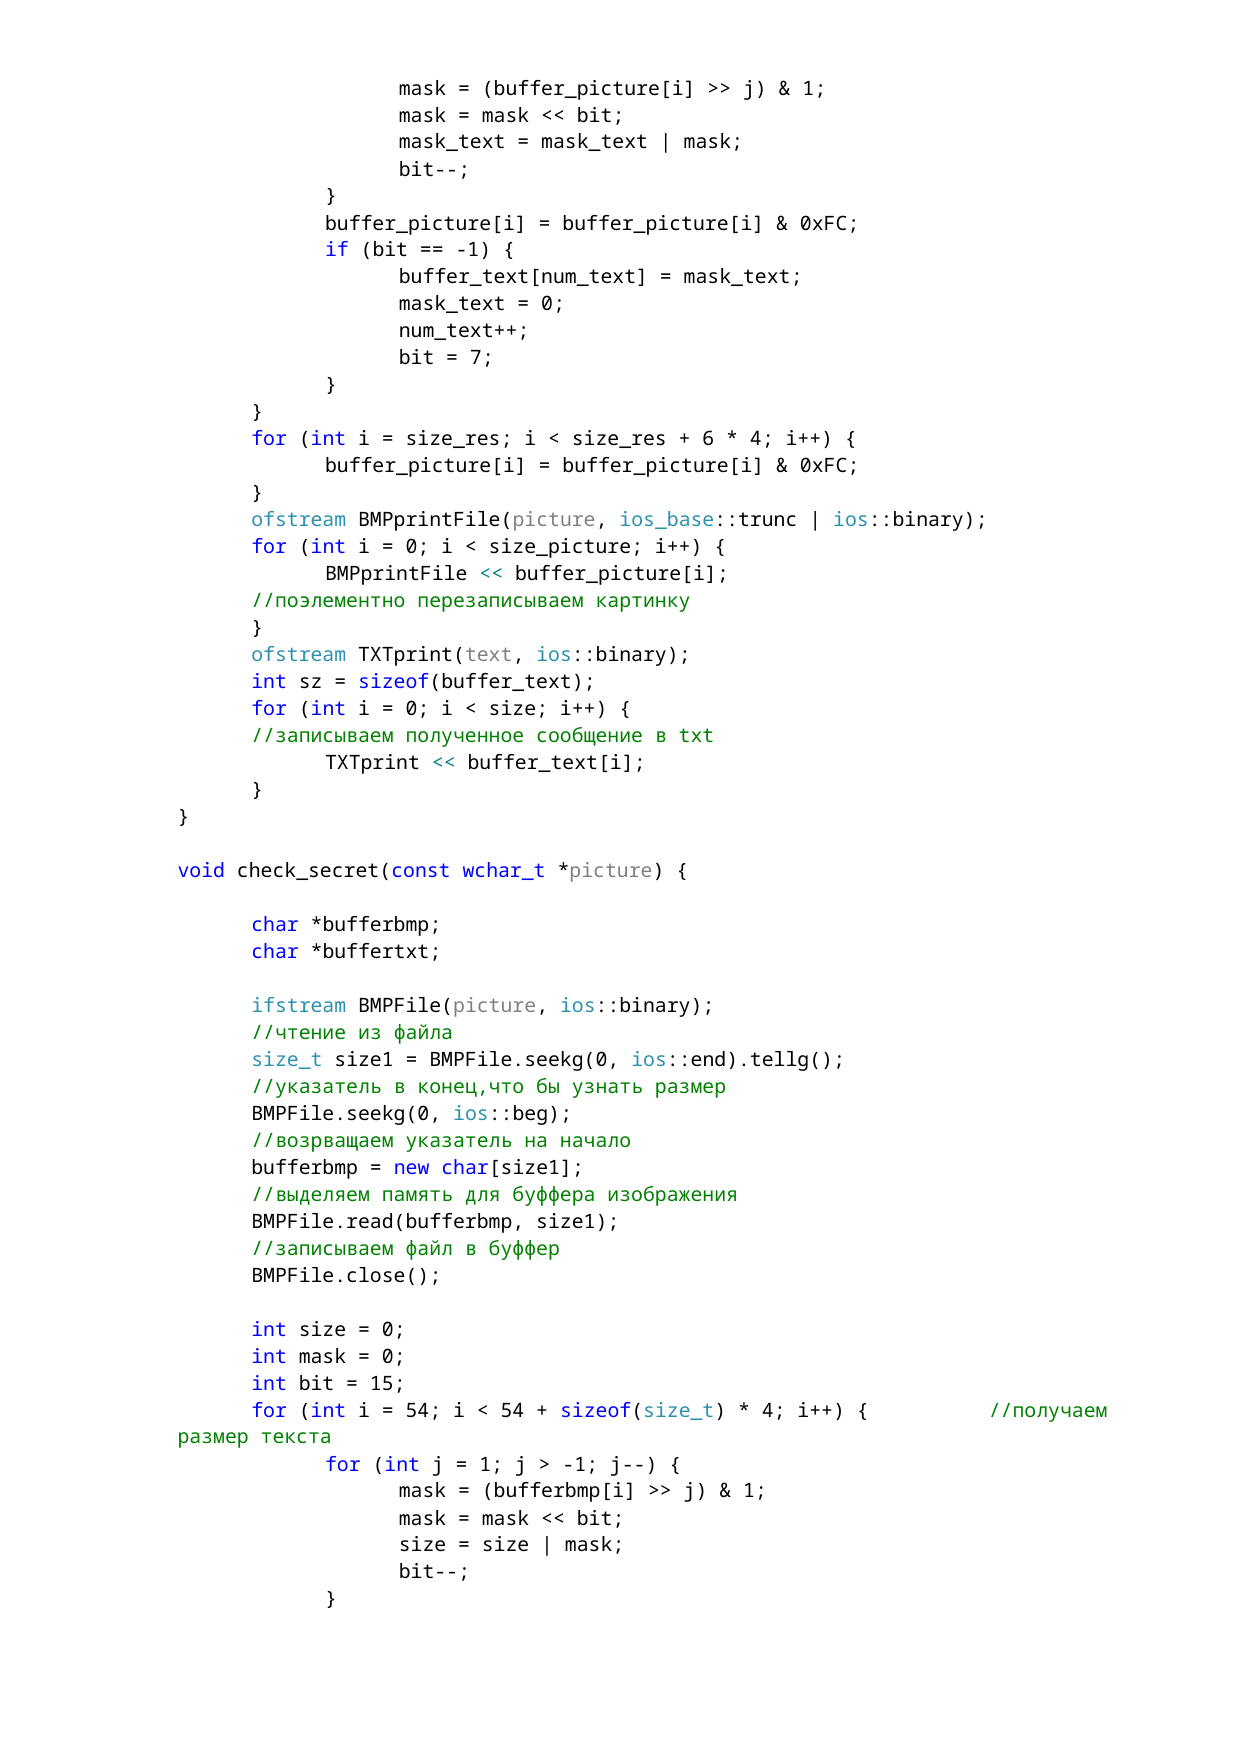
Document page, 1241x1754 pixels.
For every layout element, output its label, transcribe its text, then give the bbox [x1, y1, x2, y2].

text } [177, 802, 1152, 829]
text mask = mask << bit; [177, 1504, 1152, 1531]
text size_t size1 = BMPFile.seekg(0, ios::end).tellg(); //указатель в конец,что бы узнать размер [177, 1045, 1152, 1099]
text mask_text = mask_text | mask; [177, 128, 1152, 155]
text buffer_picture[i] = buffer_picture[i] & 0xFC; [177, 209, 1152, 236]
text } [177, 182, 1152, 209]
text for (int j = 1; j > -1; j--) { [177, 1450, 1152, 1477]
text mask = (bufferbmp[i] >> j) & 1; [177, 1477, 1152, 1504]
text for (int i = 0; i < size; i++) { //записываем полученное сообщение в txt [177, 694, 1152, 748]
text int sz = sizeof(buffer_text); [177, 667, 1152, 694]
text ofstream TXTprint(text, ios::binary); [177, 640, 1152, 667]
text if (bit == -1) { [177, 236, 1152, 263]
text num_text++; [177, 317, 1152, 344]
text char *buffertxt; [177, 937, 1152, 964]
text int mask = 0; [177, 1342, 1152, 1369]
text BMPFile.close(); [177, 1261, 1152, 1288]
text } [177, 1585, 1152, 1612]
text buffer_picture[i] = buffer_picture[i] & 0xFC; [177, 452, 1152, 478]
text } [177, 775, 1152, 802]
text mask = (buffer_picture[i] >> j) & 1; [177, 74, 1152, 101]
text mask_text = 0; [177, 290, 1152, 317]
text TXTprint << buffer_text[i]; [177, 748, 1152, 775]
text size = size | mask; [177, 1531, 1152, 1558]
text } [177, 371, 1152, 398]
text mask = mask << bit; [177, 101, 1152, 128]
text bit = 7; [177, 344, 1152, 371]
text } [177, 613, 1152, 640]
text buffer_text[num_text] = mask_text; [177, 263, 1152, 290]
text char *bufferbmp; [177, 910, 1152, 937]
text bit--; [177, 1558, 1152, 1585]
text for (int i = 0; i < size_picture; i++) { [177, 532, 1152, 559]
text int size = 0; [177, 1315, 1152, 1342]
text ofstream BMPprintFile(picture, ios_base::trunc | ios::binary); [177, 506, 1152, 532]
text bufferbmp = new char[size1]; //выделяем память для буффера изображения [177, 1153, 1152, 1207]
text } [177, 478, 1152, 506]
text bit--; [177, 155, 1152, 182]
text for (int i = size_res; i < size_res + 6 * 4; i++) { [177, 424, 1152, 452]
text ifstream BMPFile(picture, ios::binary); //чтение из файла [177, 991, 1152, 1045]
text void check_secret(const wchar_t *picture) { [177, 856, 1152, 883]
text BMPFile.seekg(0, ios::beg); //возрващаем указатель на начало [177, 1099, 1152, 1153]
text BMPprintFile << buffer_picture[i]; //поэлементно перезаписываем картинку [177, 559, 1152, 613]
text } [177, 398, 1152, 424]
text int bit = 15; [177, 1369, 1152, 1396]
text for (int i = 54; i < 54 + sizeof(size_t) * 4; i++) { //получаем размер текста [177, 1396, 1152, 1450]
text BMPFile.read(bufferbmp, size1); //записываем файл в буффер [177, 1207, 1152, 1261]
